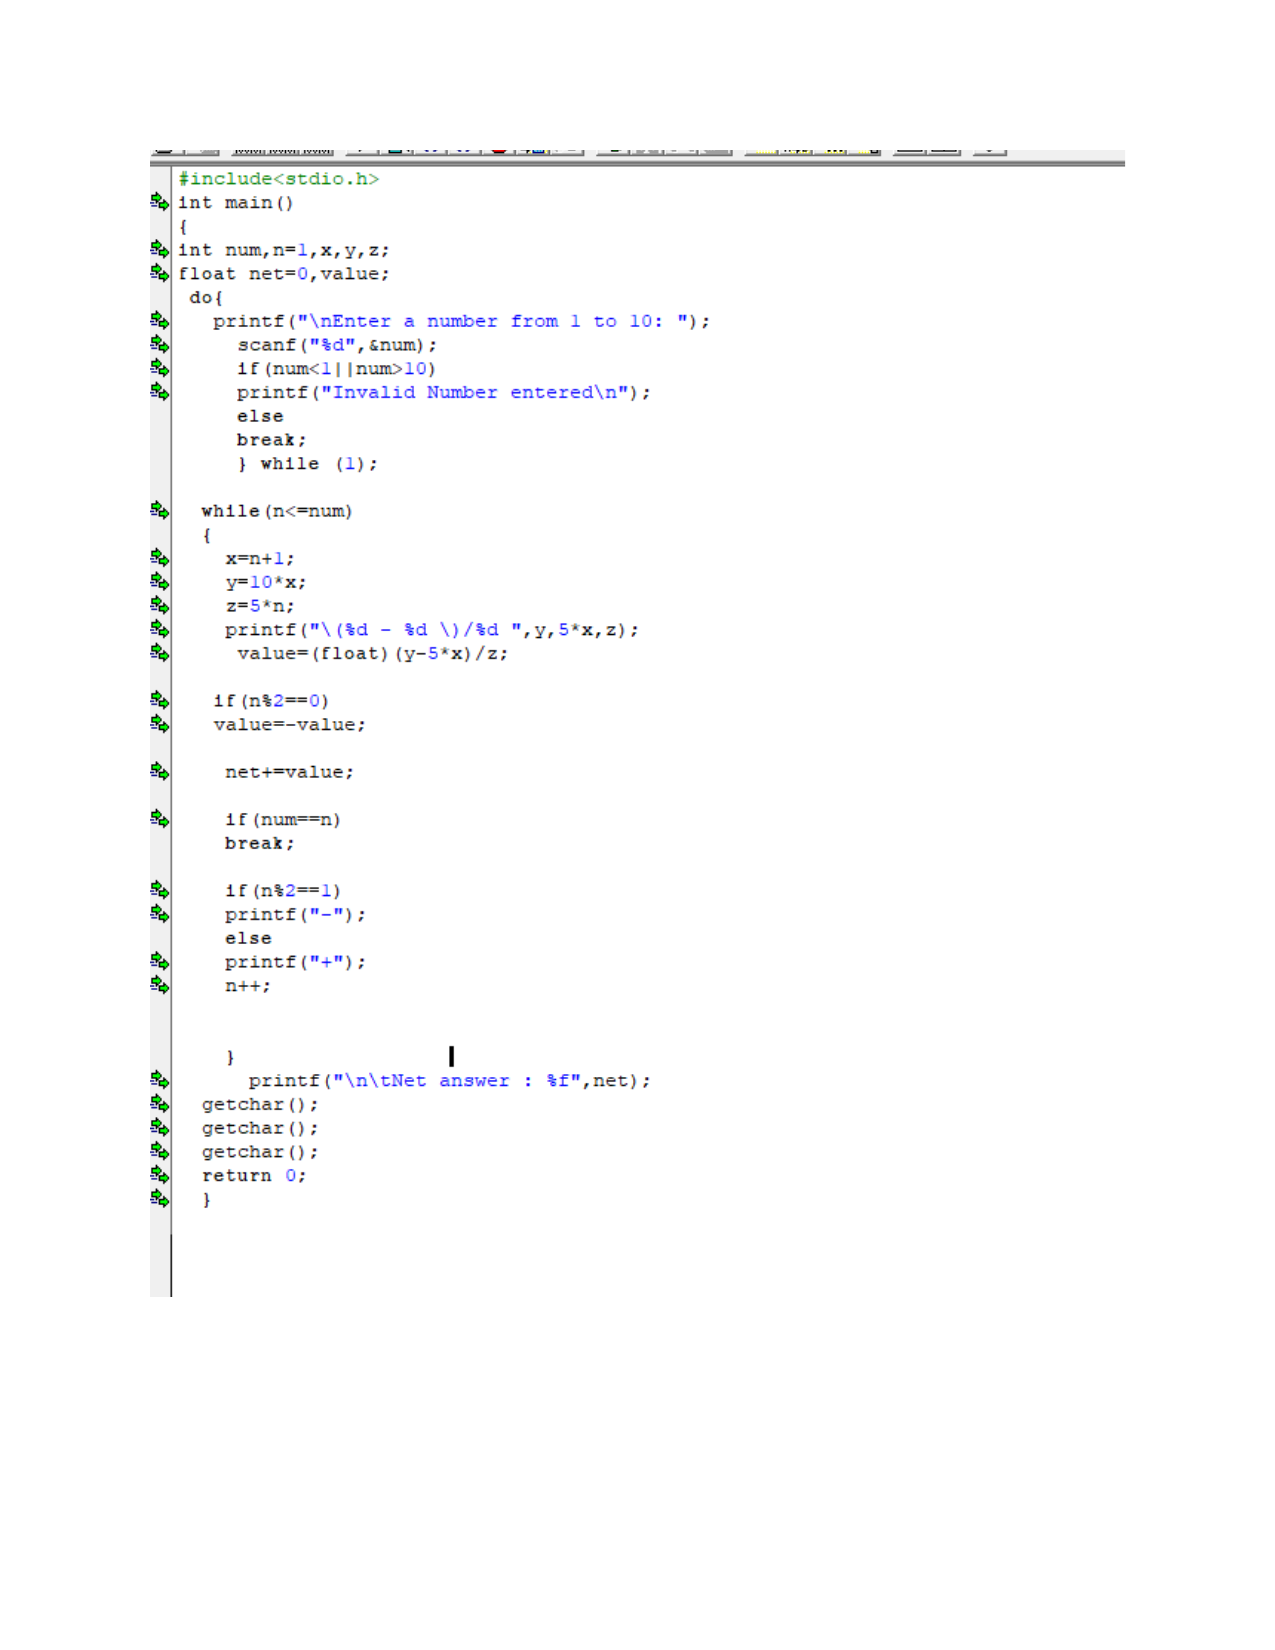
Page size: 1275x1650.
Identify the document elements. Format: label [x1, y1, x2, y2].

picture [150, 150, 1125, 1297]
